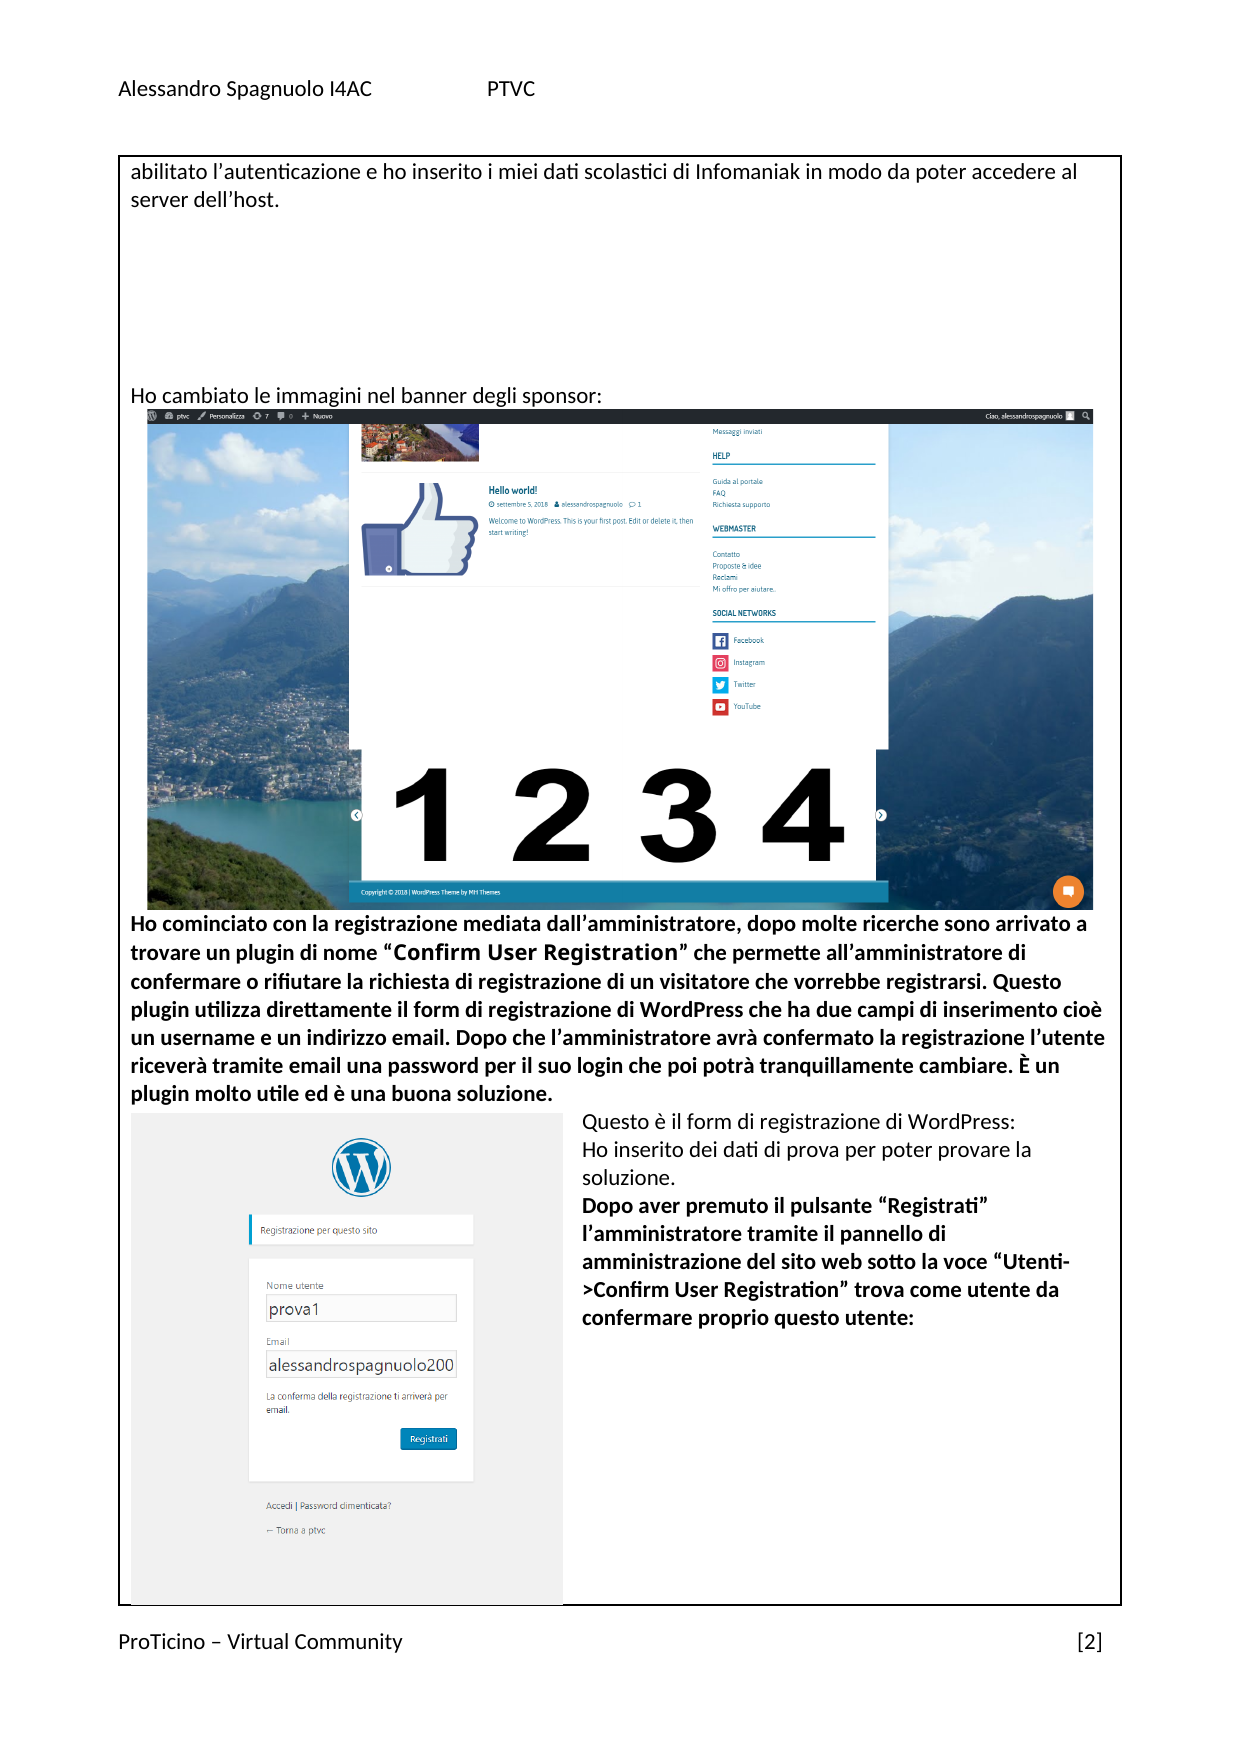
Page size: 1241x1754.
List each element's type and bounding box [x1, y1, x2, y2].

table_cell [120, 157, 1120, 1604]
picture [147, 409, 1094, 910]
picture [896, 906, 911, 910]
picture [131, 1113, 563, 1605]
